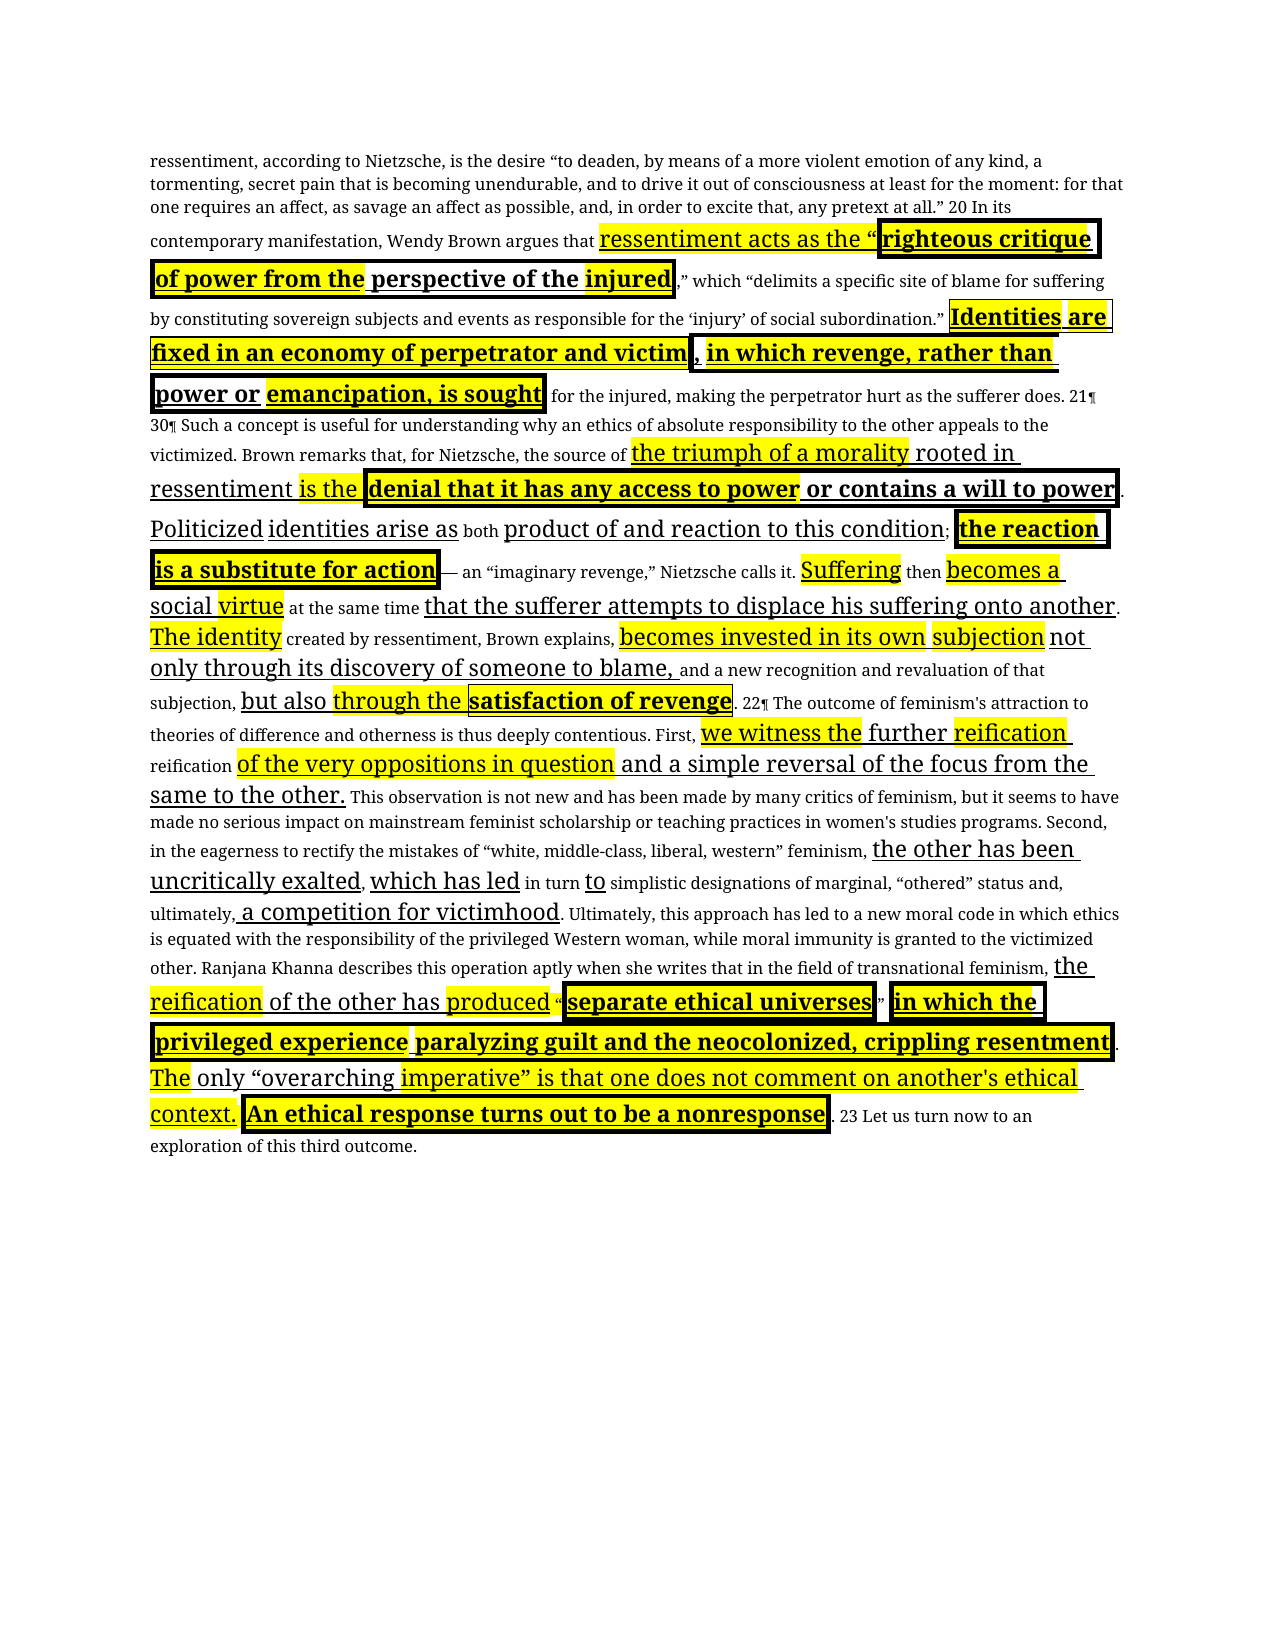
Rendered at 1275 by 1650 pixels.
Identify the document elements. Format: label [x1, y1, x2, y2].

text [150, 150, 1125, 1157]
